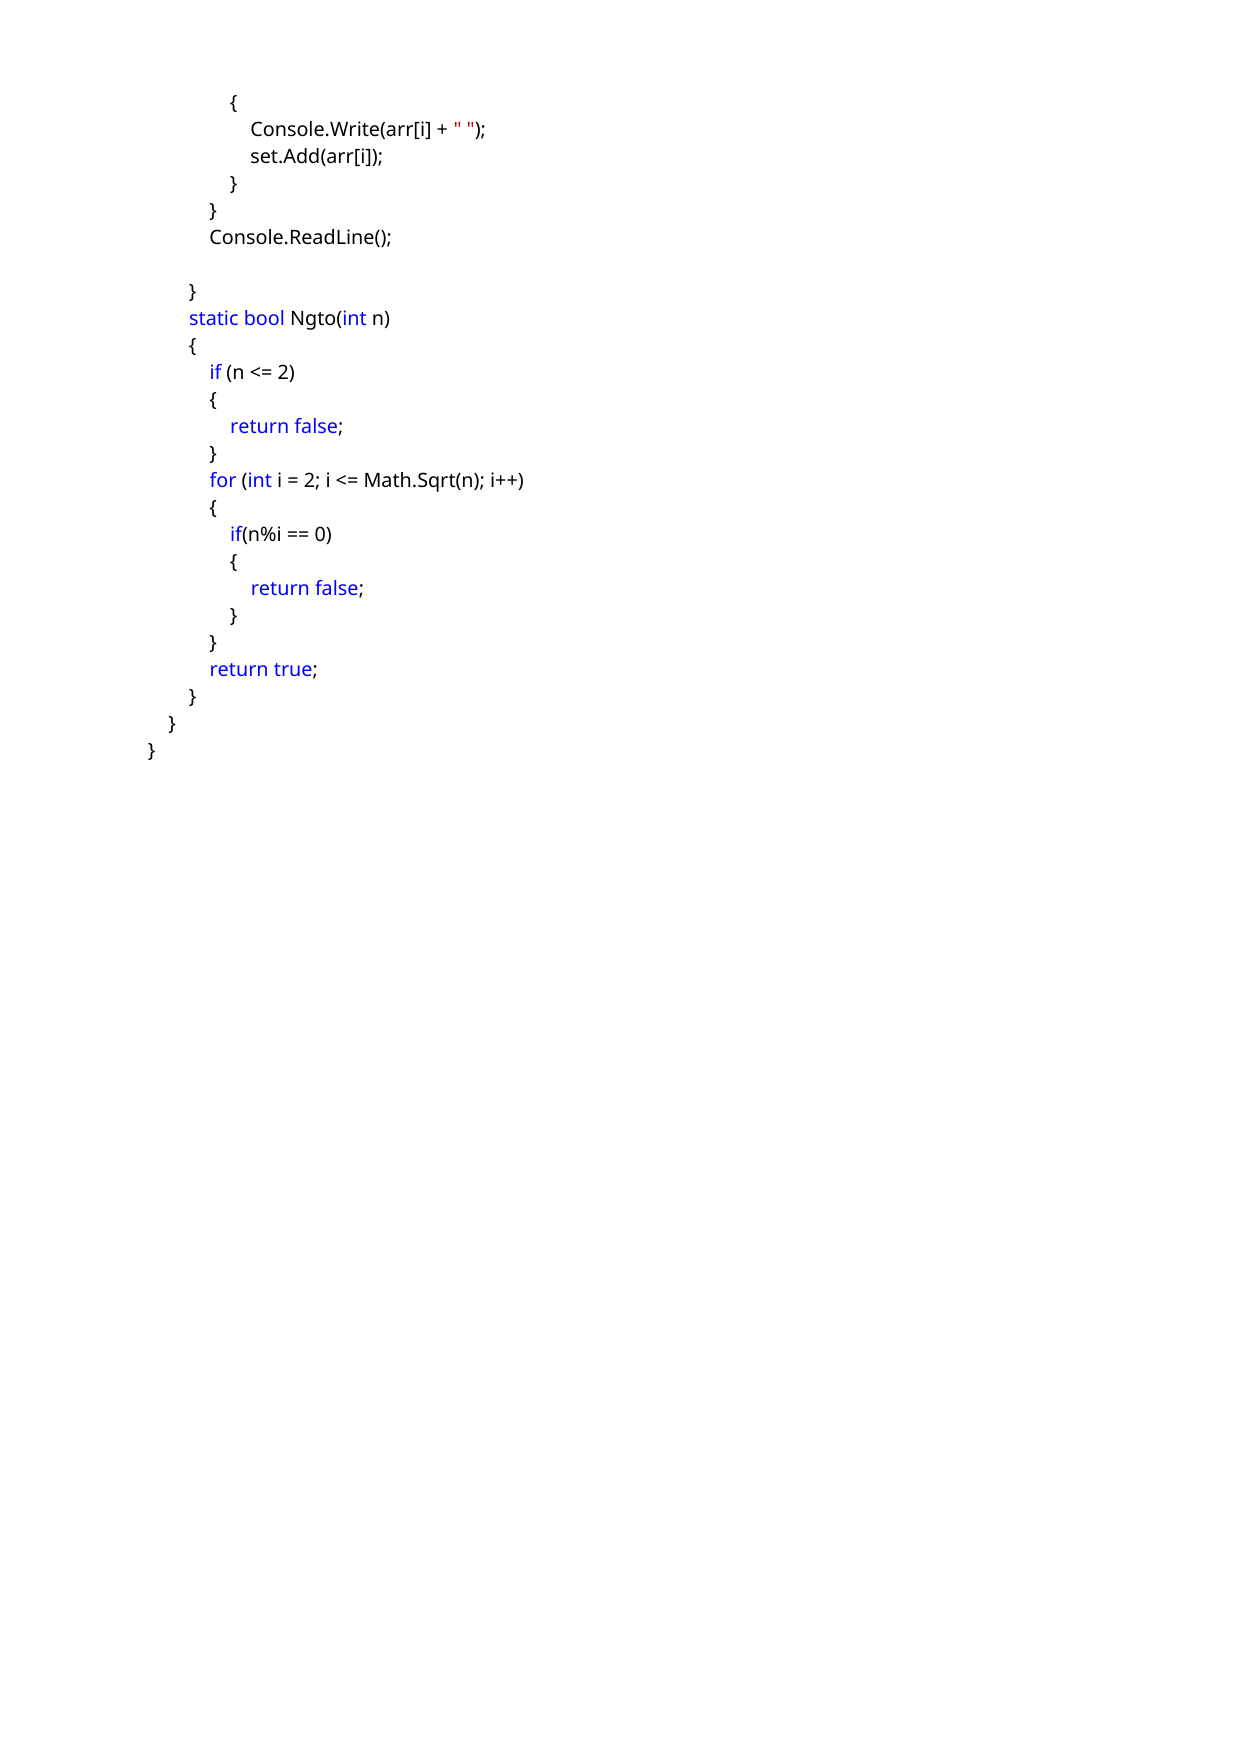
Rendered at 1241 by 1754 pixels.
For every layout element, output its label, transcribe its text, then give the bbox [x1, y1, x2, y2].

text Console.ReadLine(); [148, 223, 1152, 251]
text Console.Write(arr[i] + " "); [148, 116, 1152, 143]
text set.Add(arr[i]); [148, 143, 1152, 169]
text return false; [148, 412, 1152, 439]
text { [148, 547, 1152, 574]
text } [148, 709, 1152, 736]
text { [148, 493, 1152, 520]
text } [148, 601, 1152, 628]
text } [148, 628, 1152, 655]
text } [148, 169, 1152, 197]
text if(n%i == 0) [148, 520, 1152, 547]
text return true; [148, 655, 1152, 682]
text } [148, 682, 1152, 709]
text for (int i = 2; i <= Math.Sqrt(n); i++) [148, 466, 1152, 493]
text if (n <= 2) [148, 358, 1152, 385]
text return false; [148, 574, 1152, 601]
text { [148, 331, 1152, 358]
text { [148, 89, 1152, 116]
text } [148, 439, 1152, 466]
text { [148, 385, 1152, 412]
text } [148, 736, 1152, 763]
text } [148, 197, 1152, 223]
text } [148, 277, 1152, 304]
text static bool Ngto(int n) [148, 304, 1152, 331]
